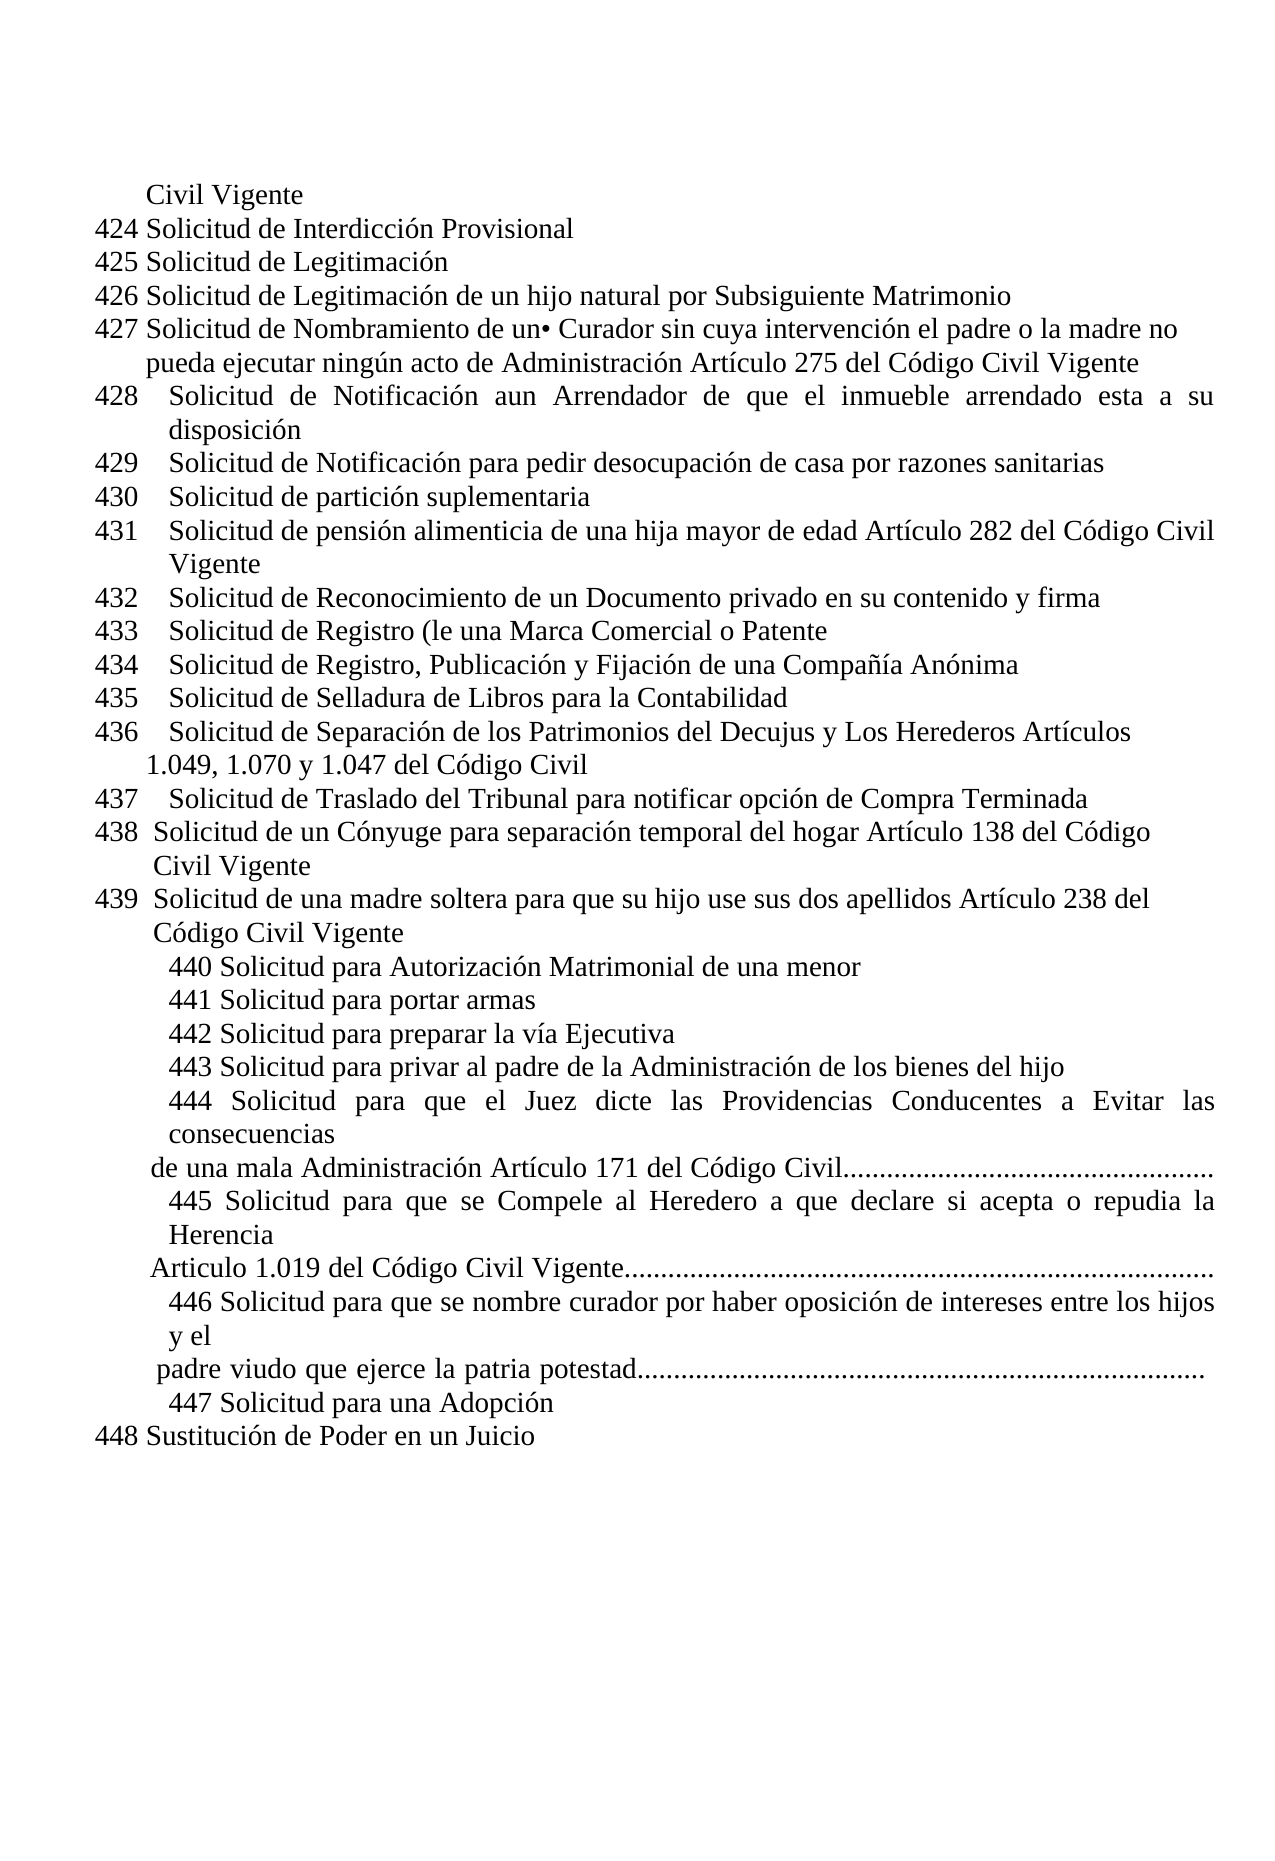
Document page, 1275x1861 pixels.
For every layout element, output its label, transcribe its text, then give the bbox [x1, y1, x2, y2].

text 429 Solicitud de Notificación para pedir desocupación de casa por razones sanitarias [94, 446, 1216, 479]
text 431 Solicitud de pensión alimenticia de una hija mayor de edad Artículo 282 del Código Civil Vigente [94, 513, 1216, 580]
text 1.049, 1.070 y 1.047 del Código Civil [94, 747, 1216, 781]
text 425 Solicitud de Legitimación [94, 244, 1216, 278]
text Civil Vigente [94, 848, 1216, 882]
text 434 Solicitud de Registro, Publicación y Fijación de una Compañía Anónima [94, 647, 1216, 680]
text Articulo 1.019 del Código Civil Vigente................................................................................. 446 Solicitud para que se nombre curador por haber oposición de intereses entre los hijos y el [94, 1251, 1216, 1351]
text 426 Solicitud de Legitimación de un hijo natural por Subsiguiente Matrimonio [94, 278, 1216, 311]
text 439 Solicitud de una madre soltera para que su hijo use sus dos apellidos Artículo 238 del [94, 882, 1216, 915]
text 436 Solicitud de Separación de los Patrimonios del Decujus y Los Herederos Artículos [94, 714, 1216, 747]
text 433 Solicitud de Registro (le una Marca Comercial o Patente [94, 613, 1216, 647]
text 437 Solicitud de Traslado del Tribunal para notificar opción de Compra Terminada [94, 781, 1216, 814]
text de una mala Administración Artículo 171 del Código Civil................................................... 445 Solicitud para que se Compele al Heredero a que declare si acepta o repudia la Herencia [94, 1150, 1216, 1251]
text Código Civil Vigente 440 Solicitud para Autorización Matrimonial de una menor 441 Solicitud para portar armas 442 Solicitud para preparar la vía Ejecutiva 443 Solicitud para privar al padre de la Administración de los bienes del hijo 444 Solicitud para que el Juez dicte las Providencias Conducentes a Evitar las consecuencias [94, 915, 1216, 1150]
text 448 Sustitución de Poder en un Juicio [94, 1418, 1216, 1452]
text 428 Solicitud de Notificación aun Arrendador de que el inmueble arrendado esta a su disposición [94, 378, 1216, 446]
text pueda ejecutar ningún acto de Administración Artículo 275 del Código Civil Vigente [94, 345, 1216, 378]
text 430 Solicitud de partición suplementaria [94, 479, 1216, 513]
text 432 Solicitud de Reconocimiento de un Documento privado en su contenido y firma [94, 580, 1216, 613]
text Civil Vigente [94, 177, 1216, 211]
text padre viudo que ejerce la patria potestad.............................................................................. 447 Solicitud para una Adopción [94, 1351, 1216, 1418]
text 435 Solicitud de Selladura de Libros para la Contabilidad [94, 680, 1216, 714]
text 438 Solicitud de un Cónyuge para separación temporal del hogar Artículo 138 del Código [94, 814, 1216, 848]
text 424 Solicitud de Interdicción Provisional [94, 211, 1216, 244]
text 427 Solicitud de Nombramiento de un• Curador sin cuya intervención el padre o la madre no [94, 311, 1216, 345]
